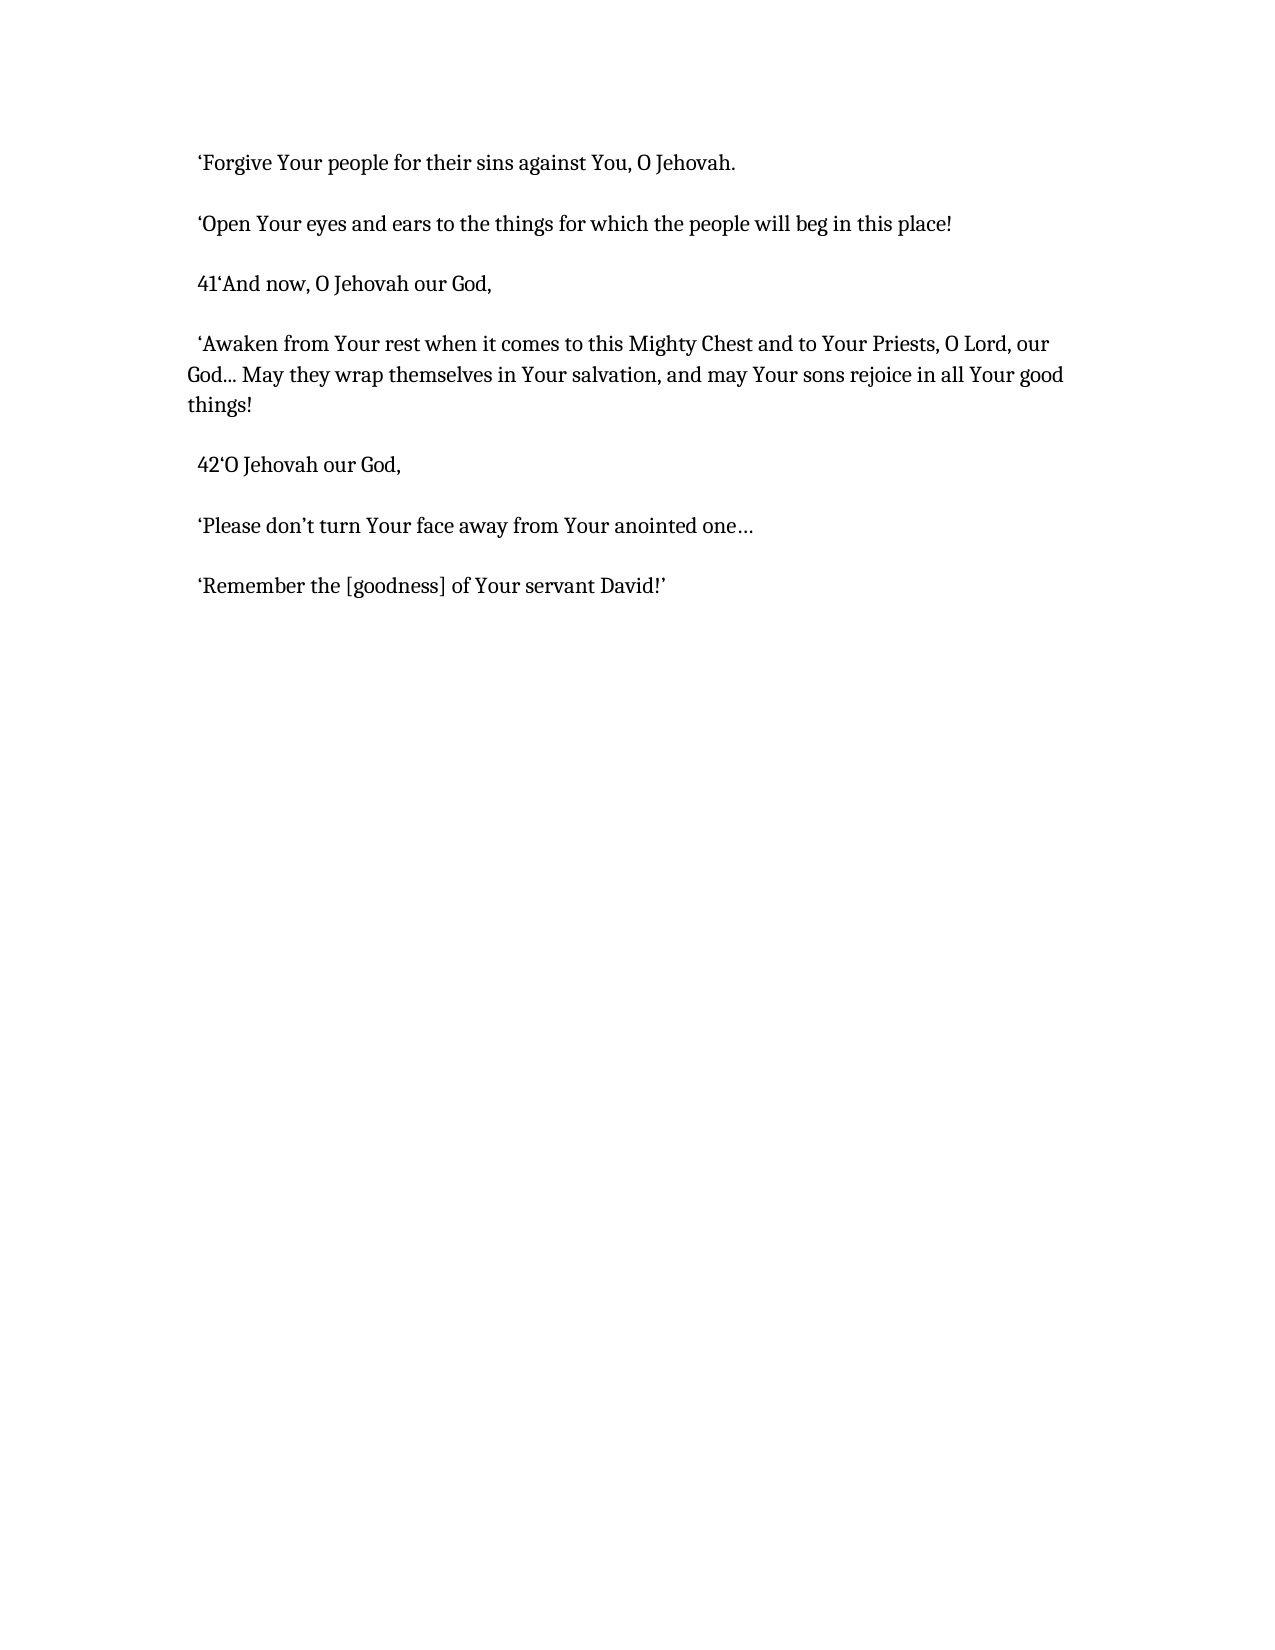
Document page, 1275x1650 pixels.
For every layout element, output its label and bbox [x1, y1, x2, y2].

text [187, 150, 1087, 629]
